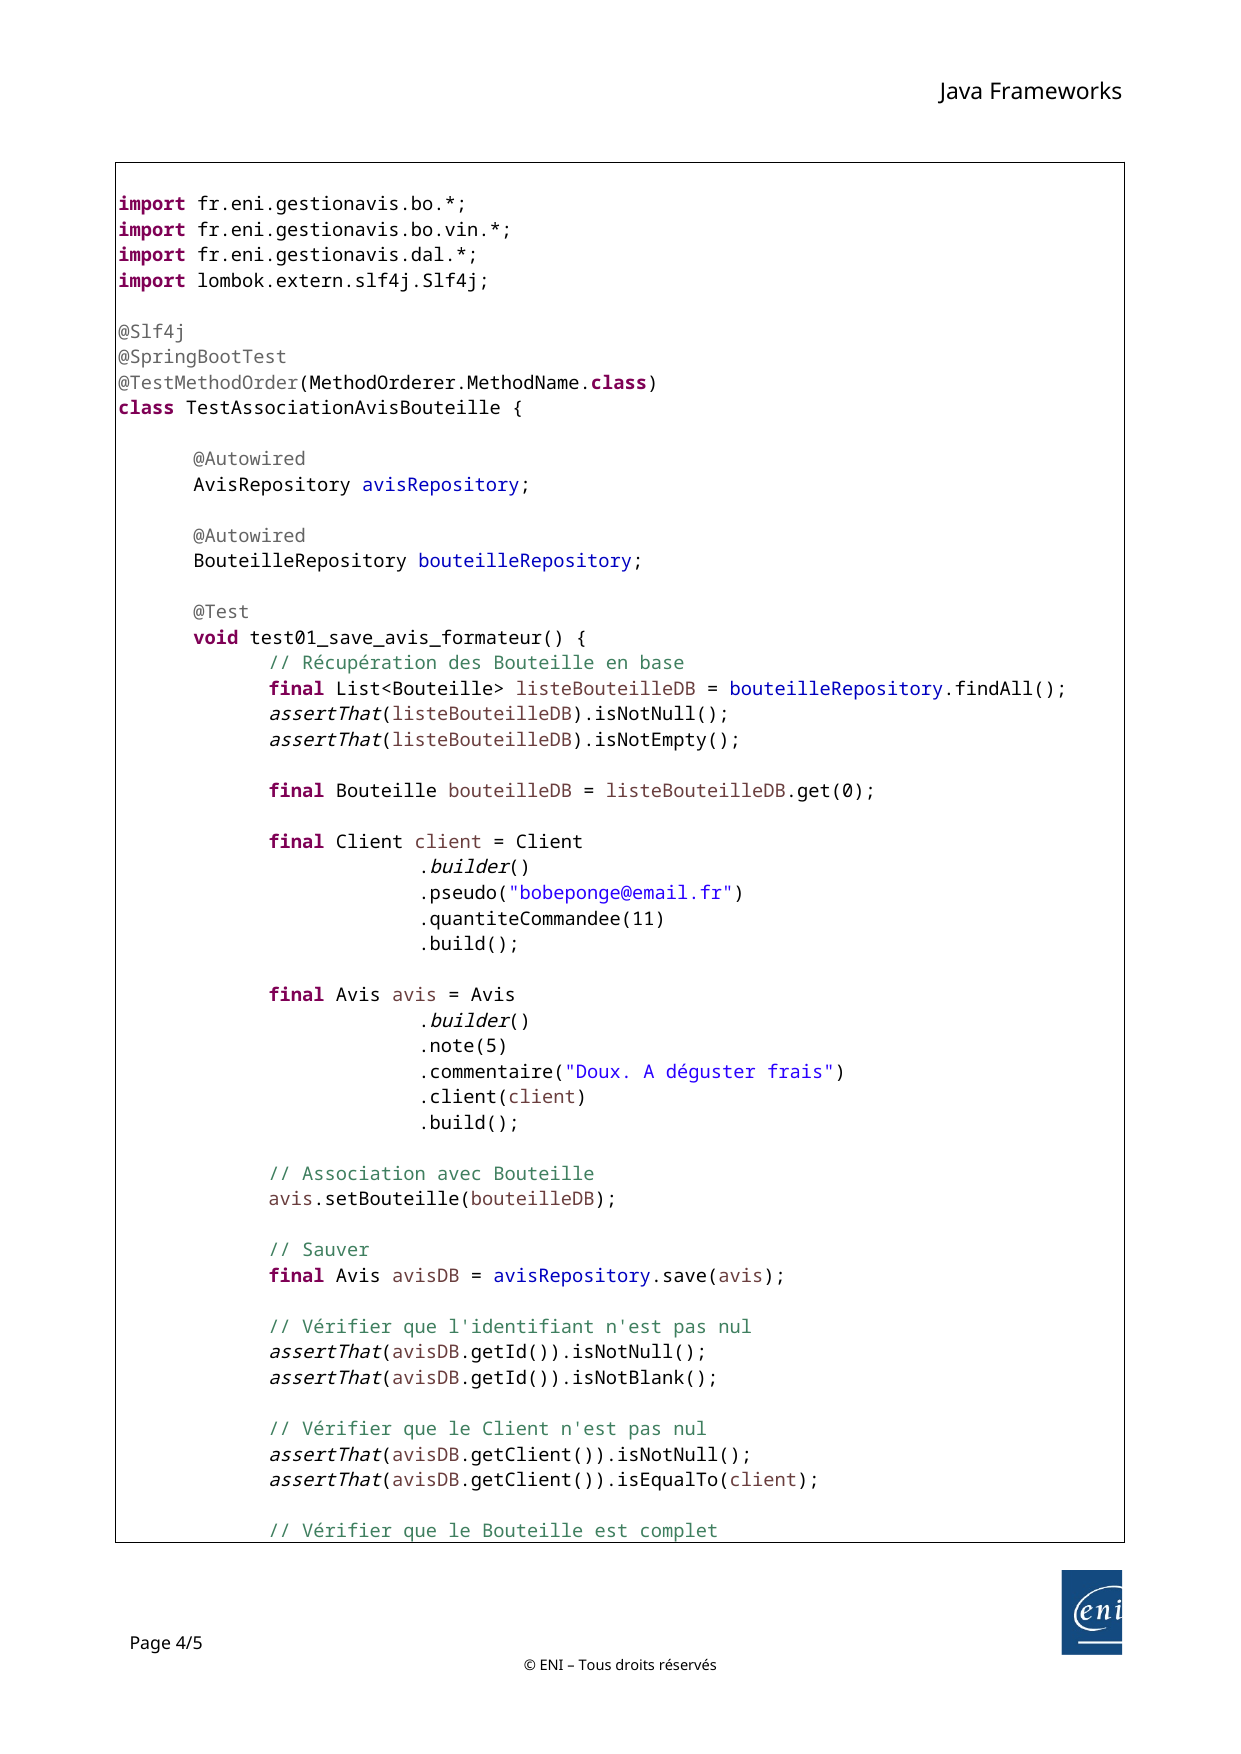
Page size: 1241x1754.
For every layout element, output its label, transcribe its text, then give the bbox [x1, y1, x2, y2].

text final List<Bouteille> listeBouteilleDB = bouteilleRepository.findAll(); [118, 675, 1122, 701]
text avis.setBouteille(bouteilleDB); [118, 1186, 1122, 1211]
text @TestMethodOrder(MethodOrderer.MethodName.class) [118, 369, 1122, 394]
text final Avis avisDB = avisRepository.save(avis); [118, 1262, 1122, 1288]
text @Slf4j [118, 318, 1122, 343]
picture [1061, 1570, 1123, 1655]
text // Récupération des Bouteille en base [118, 650, 1122, 675]
text import fr.eni.gestionavis.bo.*; [118, 190, 1122, 216]
text // Vérifier que l'identifiant n'est pas nul [118, 1313, 1122, 1339]
text assertThat(avisDB.getId()).isNotBlank(); [118, 1364, 1122, 1390]
text void test01_save_avis_formateur() { [118, 624, 1122, 650]
text BouteilleRepository bouteilleRepository; [118, 548, 1122, 573]
text assertThat(listeBouteilleDB).isNotNull(); [118, 701, 1122, 726]
text .note(5) [118, 1032, 1122, 1058]
text assertThat(listeBouteilleDB).isNotEmpty(); [118, 726, 1122, 752]
text @Autowired [118, 522, 1122, 548]
text .pseudo("bobeponge@email.fr") [118, 879, 1122, 905]
text @Autowired [118, 446, 1122, 471]
text import fr.eni.gestionavis.bo.vin.*; [118, 216, 1122, 241]
text .client(client) [118, 1083, 1122, 1109]
text class TestAssociationAvisBouteille { [118, 394, 1122, 420]
text import fr.eni.gestionavis.dal.*; [118, 241, 1122, 267]
text @Test [118, 599, 1122, 624]
text final Client client = Client [118, 828, 1122, 854]
text .builder() [118, 1007, 1122, 1032]
text .build(); [118, 1109, 1122, 1134]
text @SpringBootTest [118, 343, 1122, 369]
text // Vérifier que le Bouteille est complet [118, 1517, 1122, 1542]
text assertThat(avisDB.getClient()).isEqualTo(client); [118, 1466, 1122, 1492]
text import lombok.extern.slf4j.Slf4j; [118, 267, 1122, 292]
text final Bouteille bouteilleDB = listeBouteilleDB.get(0); [118, 777, 1122, 803]
text // Association avec Bouteille [118, 1160, 1122, 1186]
text final Avis avis = Avis [118, 981, 1122, 1007]
text .commentaire("Doux. A déguster frais") [118, 1058, 1122, 1083]
text AvisRepository avisRepository; [118, 471, 1122, 497]
text // Vérifier que le Client n'est pas nul [118, 1415, 1122, 1441]
text assertThat(avisDB.getClient()).isNotNull(); [118, 1441, 1122, 1466]
text .build(); [118, 930, 1122, 956]
text .builder() [118, 854, 1122, 879]
text // Sauver [118, 1237, 1122, 1262]
text assertThat(avisDB.getId()).isNotNull(); [118, 1339, 1122, 1364]
text .quantiteCommandee(11) [118, 905, 1122, 930]
